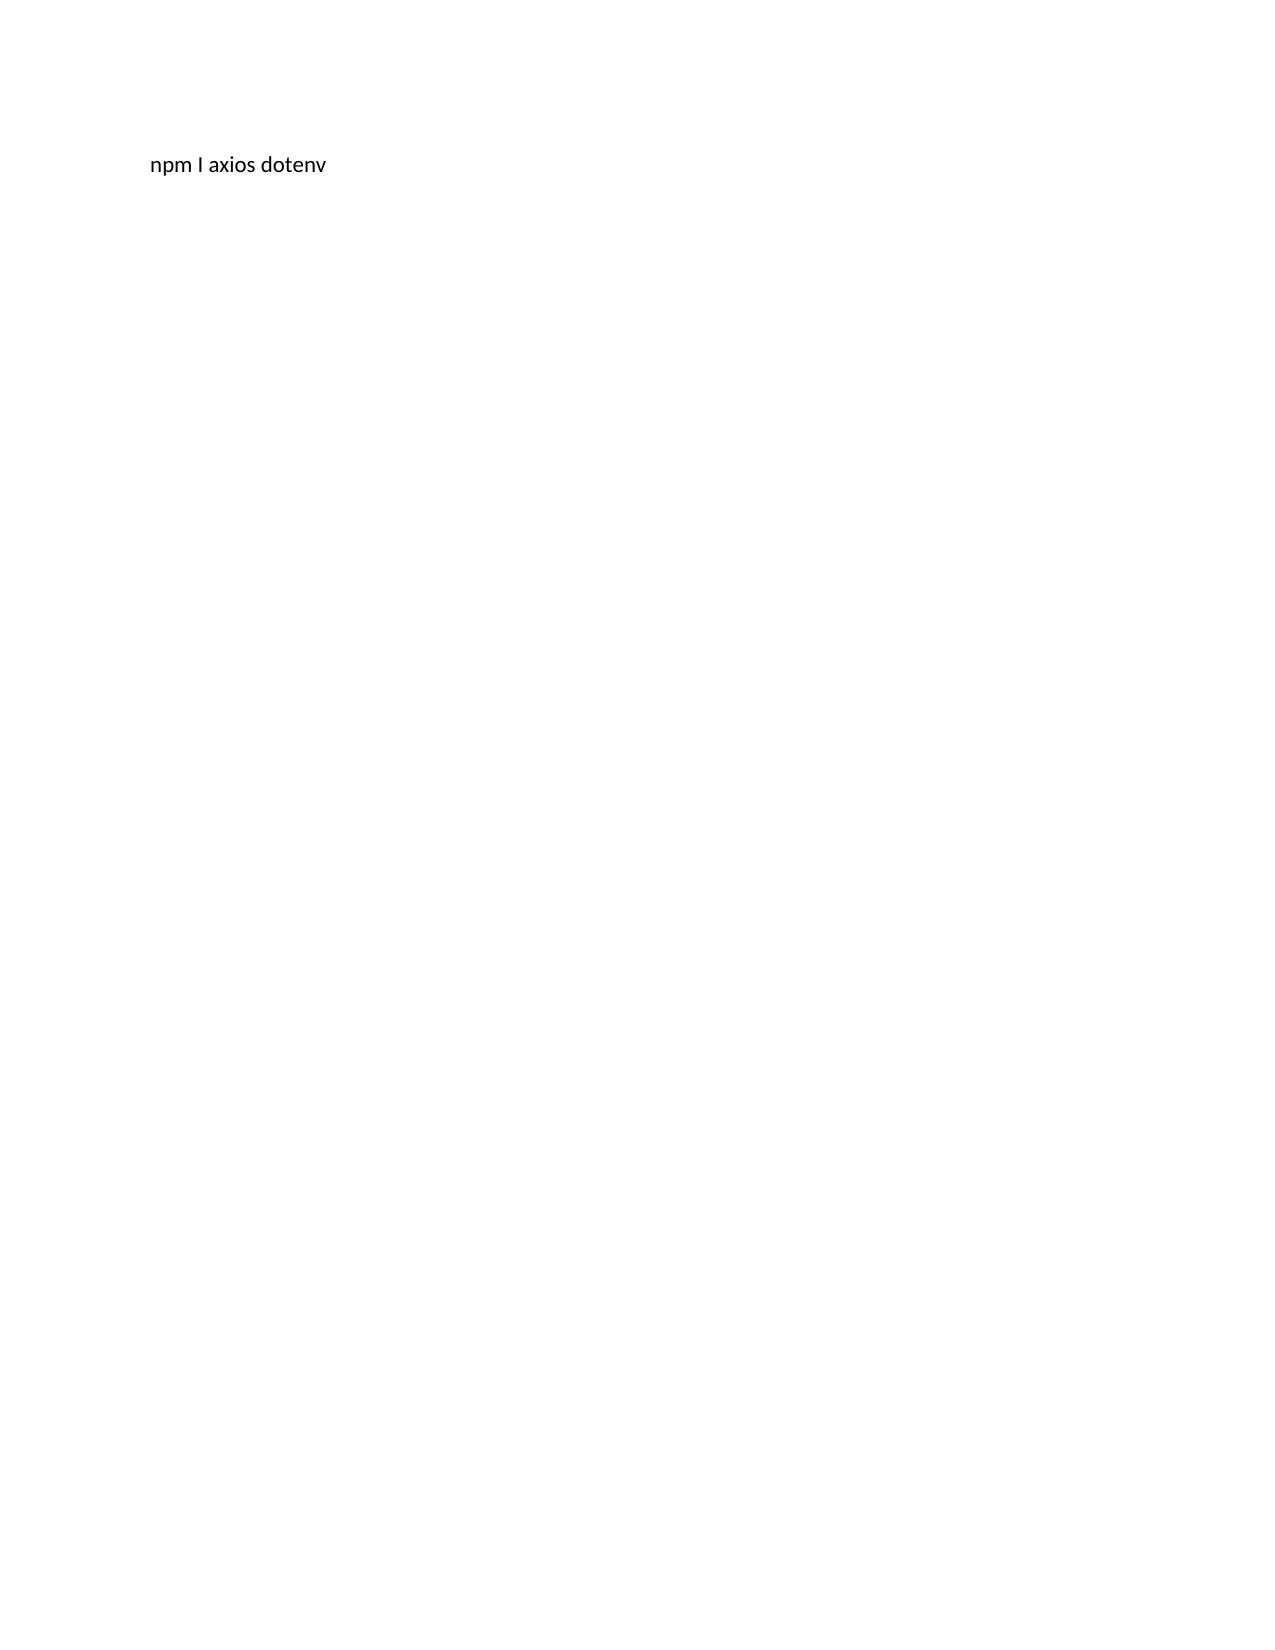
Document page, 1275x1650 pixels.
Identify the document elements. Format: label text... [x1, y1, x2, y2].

text npm I axios dotenv [150, 150, 1125, 178]
